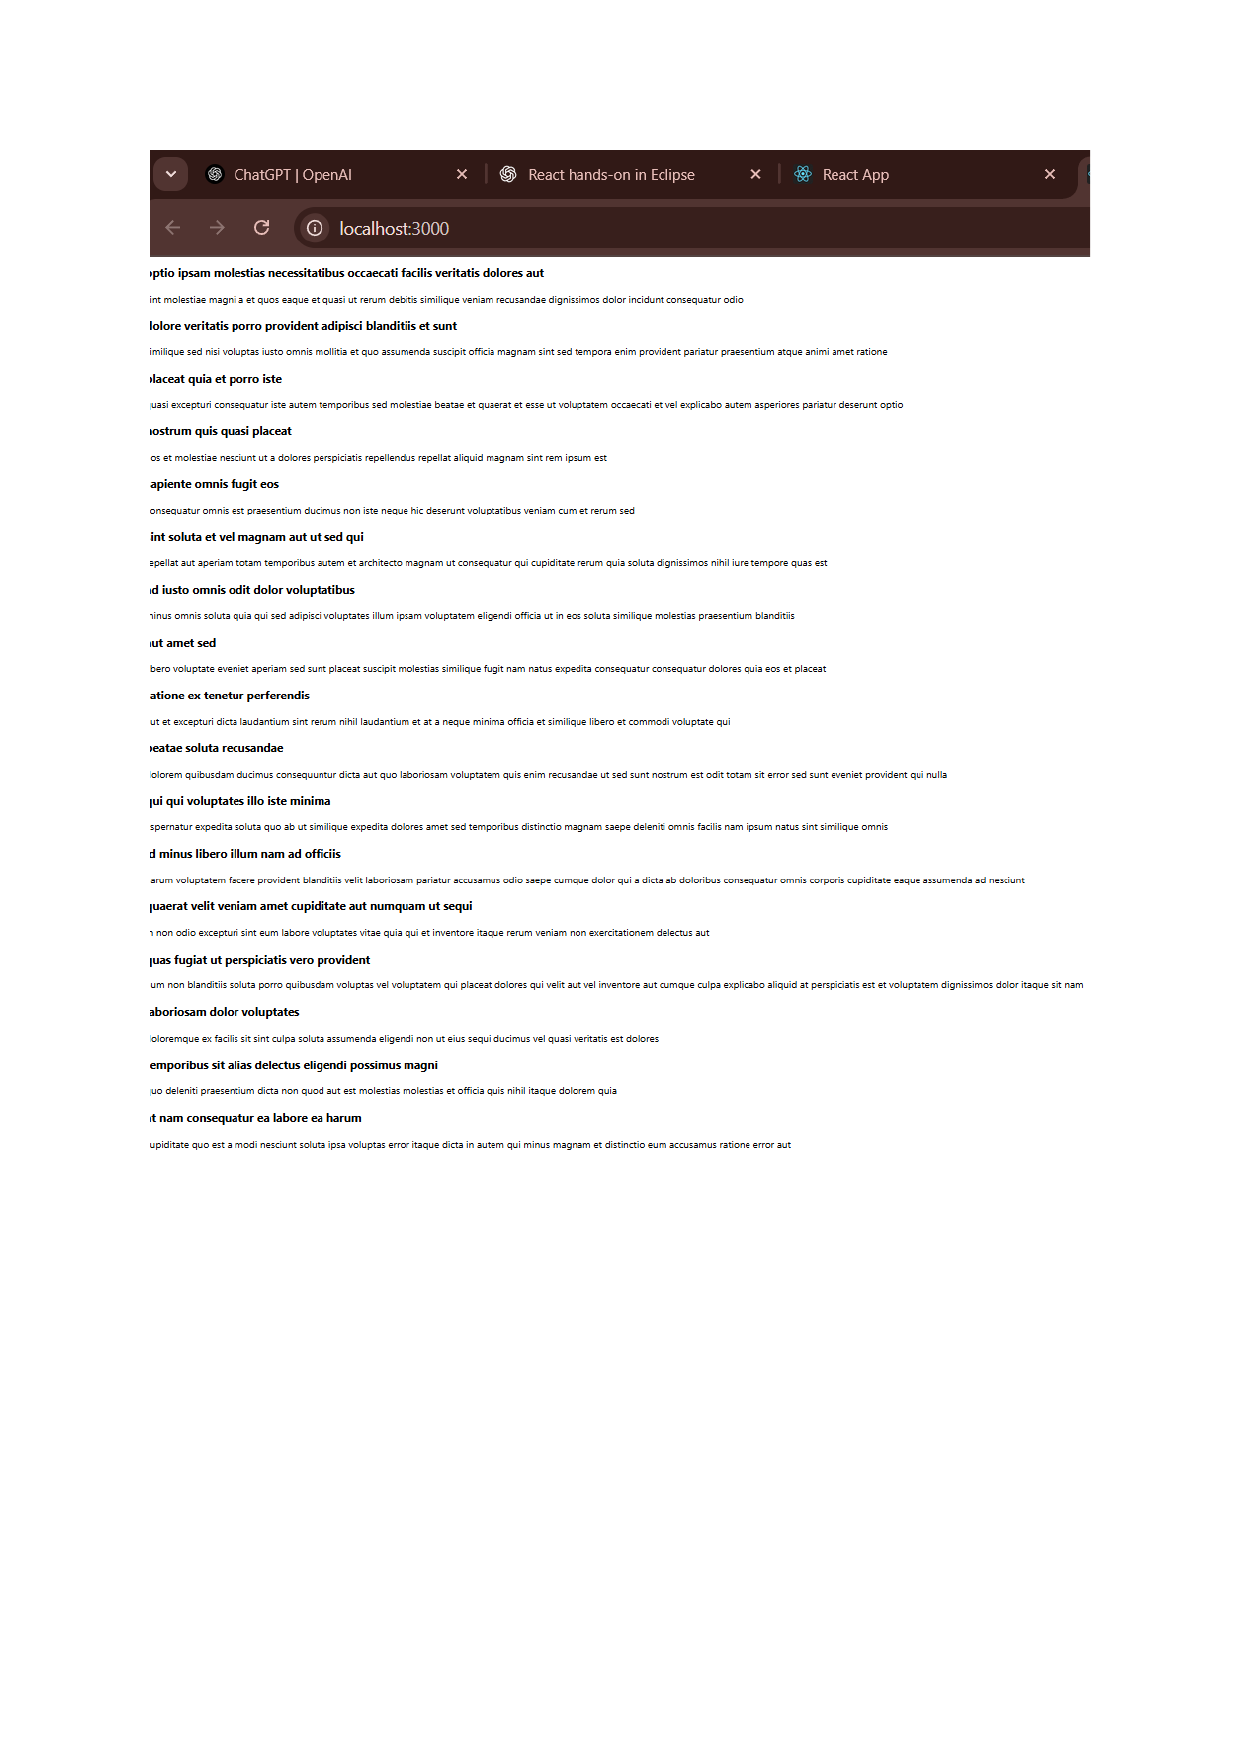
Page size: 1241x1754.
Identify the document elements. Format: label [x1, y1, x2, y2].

picture [150, 150, 1091, 1153]
